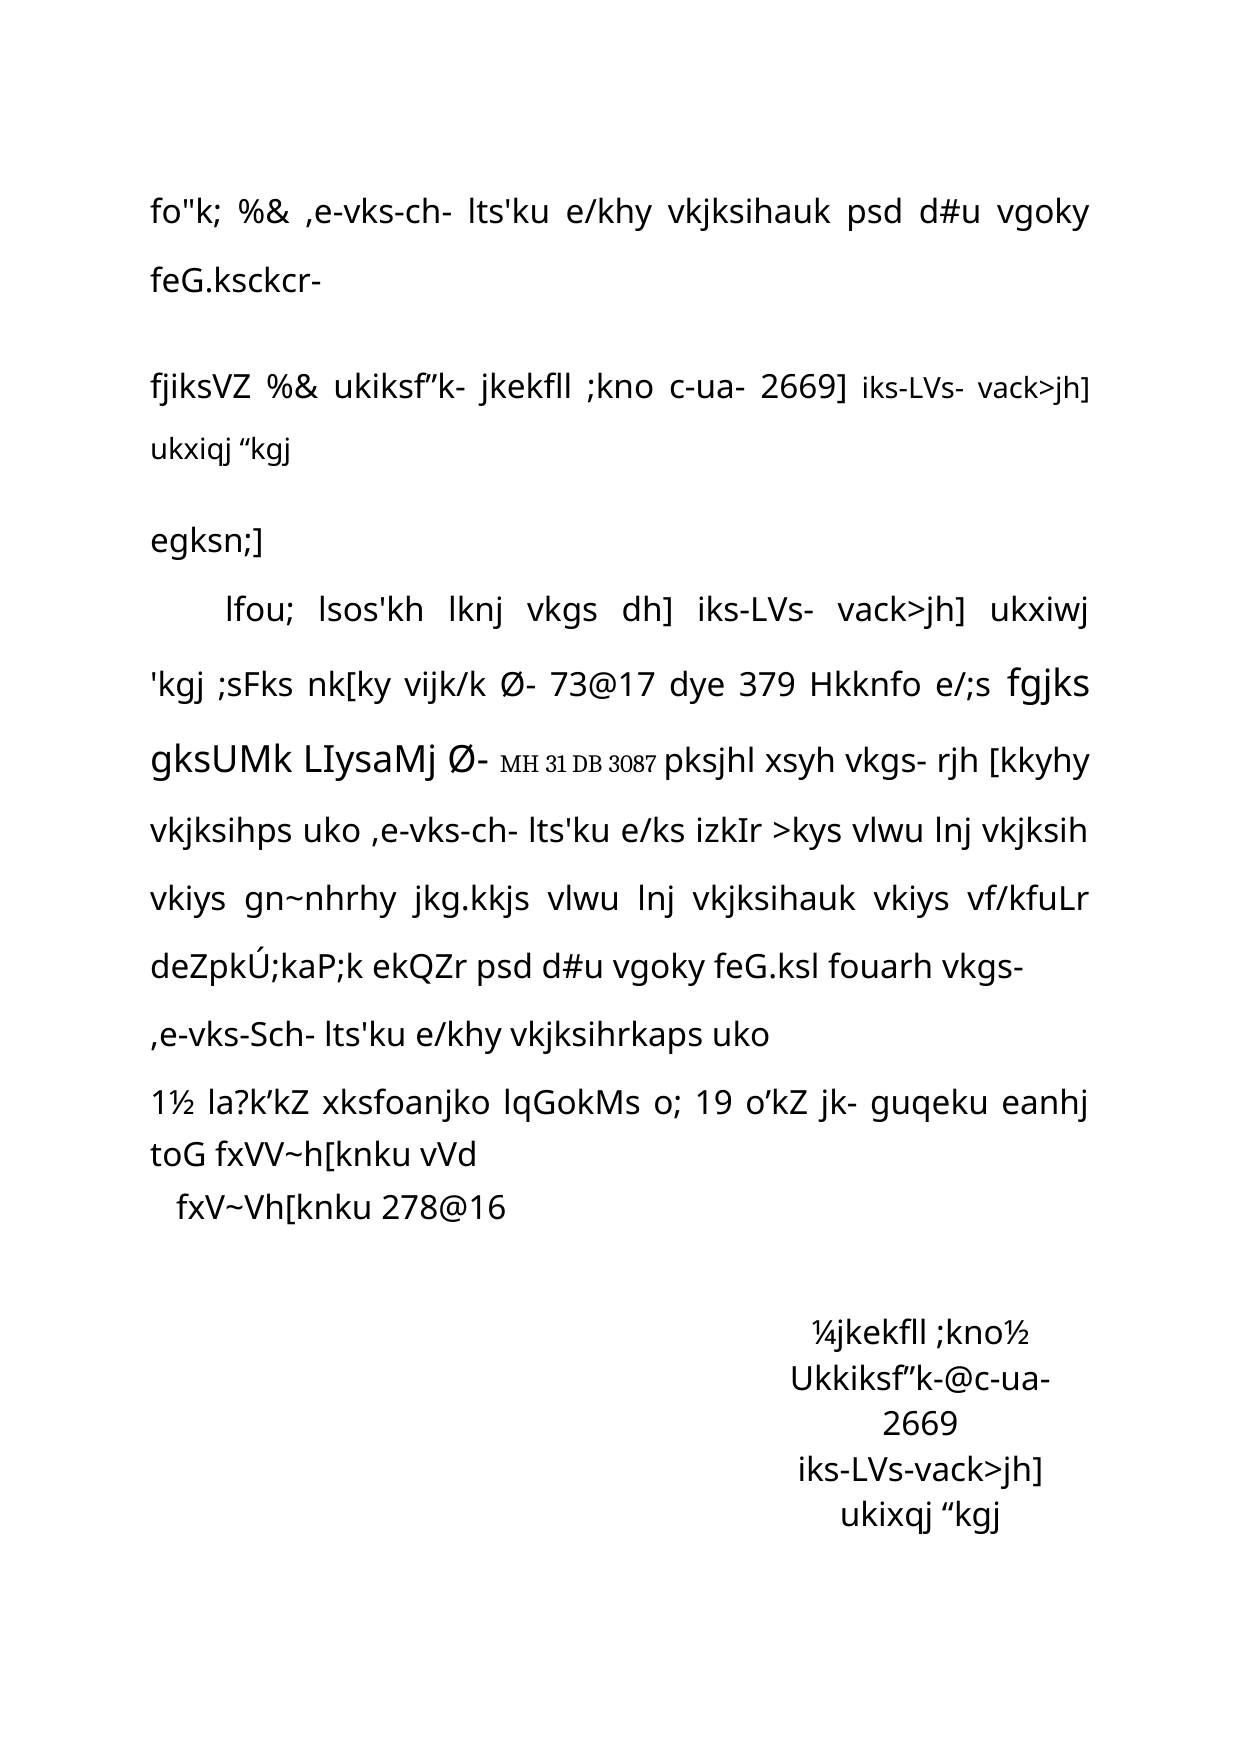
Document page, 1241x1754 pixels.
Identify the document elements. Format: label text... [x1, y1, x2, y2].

text Ukkiksf”k-@c-ua- 2669 [750, 1354, 1090, 1445]
text fo"k; %& ,e-vks-ch- lts'ku e/khy vkjksihauk psd d#u vgoky feG.ksckcr- [150, 188, 1090, 302]
text fxV~Vh[knku 278@16 [150, 1183, 1090, 1229]
text iks-LVs-vack>jh] ukixqj “kgj [750, 1445, 1090, 1536]
text ,e-vks-Sch- lts'ku e/khy vkjksihrkaps uko [150, 1011, 1090, 1056]
text fjiksVZ %& ukiksf”k- jkekfll ;kno c-ua- 2669] iks-LVs- vack>jh] ukxiqj “kgj [150, 363, 1090, 468]
text lfou; lsos'kh lknj vkgs dh] iks-LVs- vack>jh] ukxiwj 'kgj ;sFks nk[ky vijk/k Ø- 73@17 dye 379 Hkknfo e/;s fgjks gksUMk LIysaMj Ø- MH 31 DB 3087 pksjhl xsyh vkgs- rjh [kkyhy vkjksihps uko ,e-vks-ch- lts'ku e/ks izkIr >kys vlwu lnj vkjksih vkiys gn~nhrhy jkg.kkjs vlwu lnj vkjksihauk vkiys vf/kfuLr deZpkÚ;kaP;k ekQZr psd d#u vgoky feG.ksl fouarh vkgs- [150, 585, 1090, 988]
text 1½ la?k’kZ xksfoanjko lqGokMs o; 19 o’kZ jk- guqeku eanhj toG fxVV~h[knku vVd [150, 1079, 1090, 1177]
text ¼jkekfll ;kno½ [750, 1281, 1090, 1354]
text egksn;] [150, 517, 1090, 563]
